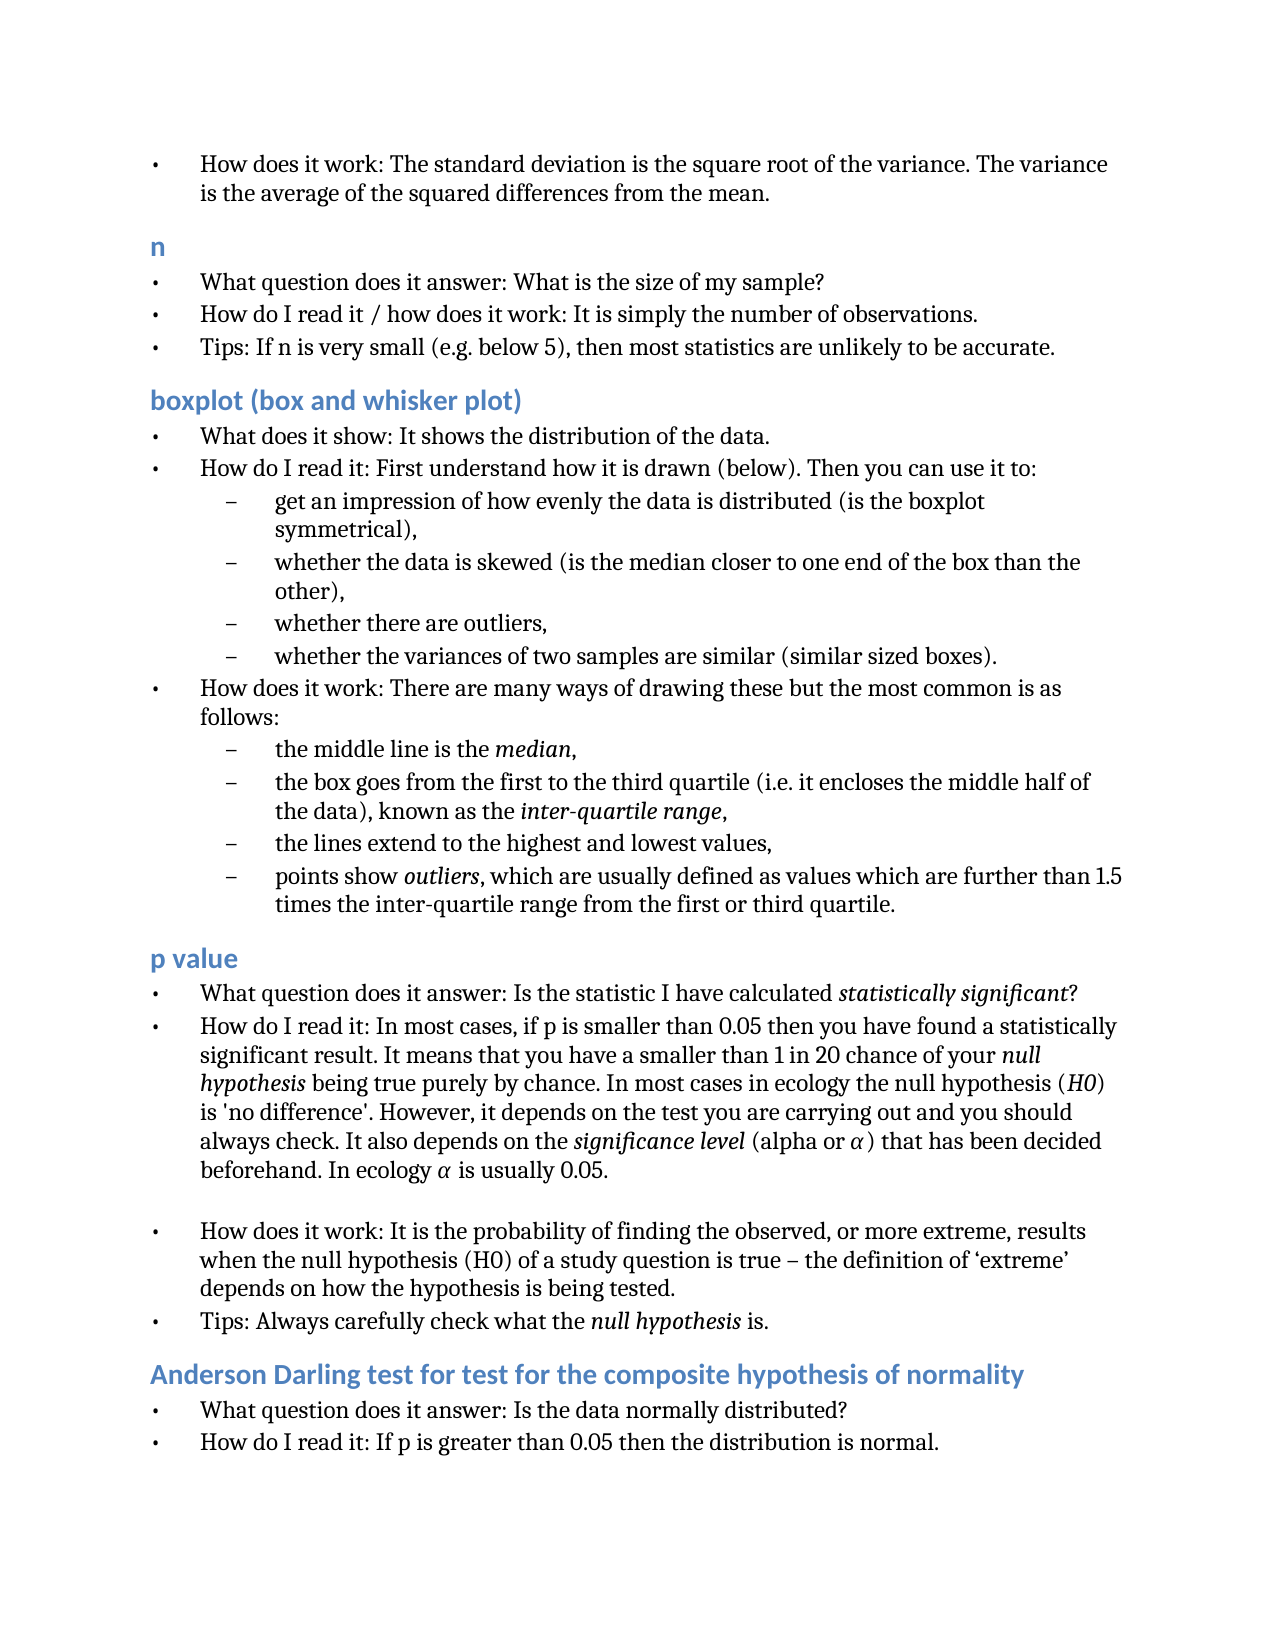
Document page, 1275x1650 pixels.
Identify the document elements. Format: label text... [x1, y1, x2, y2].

subtitle Anderson Darling test for test for the composite hypothesis of normality [150, 1356, 1125, 1392]
subtitle n [150, 228, 1125, 264]
list How does it work: The standard deviation is the square root of the variance. The variance is the average of the squared differences from the mean. [150, 150, 1125, 207]
list whether there are outliers, [225, 609, 1125, 638]
list points show outliers, which are usually defined as values which are further than 1.5 times the inter-quartile range from the first or third quartile. [225, 862, 1125, 919]
list get an impression of how evenly the data is distributed (is the boxplot symmetrical), [225, 487, 1125, 544]
list the middle line is the median, [225, 735, 1125, 764]
list Tips: If n is very small (e.g. below 5), then most statistics are unlikely to be accurate. [150, 333, 1125, 361]
list Tips: Always carefully check what the null hypothesis is. [150, 1307, 1125, 1336]
list How do I read it / how does it work: It is simply the number of observations. [150, 300, 1125, 329]
list whether the data is skewed (is the median closer to one end of the box than the other), [225, 548, 1125, 605]
list What does it show: It shows the distribution of the data. [150, 422, 1125, 450]
list the box goes from the first to the third quartile (i.e. it encloses the middle half of the data), known as the inter-quartile range, [225, 768, 1125, 825]
list How do I read it: First understand how it is drawn (below). Then you can use it to: [150, 454, 1125, 483]
list What question does it answer: What is the size of my sample? [150, 268, 1125, 296]
list What question does it answer: Is the statistic I have calculated statistically significant? [150, 979, 1125, 1008]
list How do I read it: If p is greater than 0.05 then the distribution is normal. [150, 1428, 1125, 1457]
list the lines extend to the highest and lowest values, [225, 829, 1125, 858]
list How does it work: It is the probability of finding the observed, or more extreme, results when the null hypothesis (H0) of a study question is true – the definition of ‘extreme’ depends on how the hypothesis is being tested. [150, 1217, 1125, 1303]
subtitle boxplot (box and whisker plot) [150, 382, 1125, 418]
list How does it work: There are many ways of drawing these but the most common is as follows: [150, 674, 1125, 732]
list What question does it answer: Is the data normally distributed? [150, 1396, 1125, 1424]
subtitle p value [150, 940, 1125, 976]
list How do I read it: In most cases, if p is smaller than 0.05 then you have found a statistically significant result. It means that you have a smaller than 1 in 20 chance of your null hypothesis being true purely by chance. In most cases in ecology the null hypothesis (H0) is 'no difference'. However, it depends on the test you are carrying out and you should always check. It also depends on the significance level (alpha or ) that has been decided beforehand. In ecology is usually 0.05. [150, 1012, 1125, 1213]
list whether the variances of two samples are similar (similar sized boxes). [225, 642, 1125, 670]
